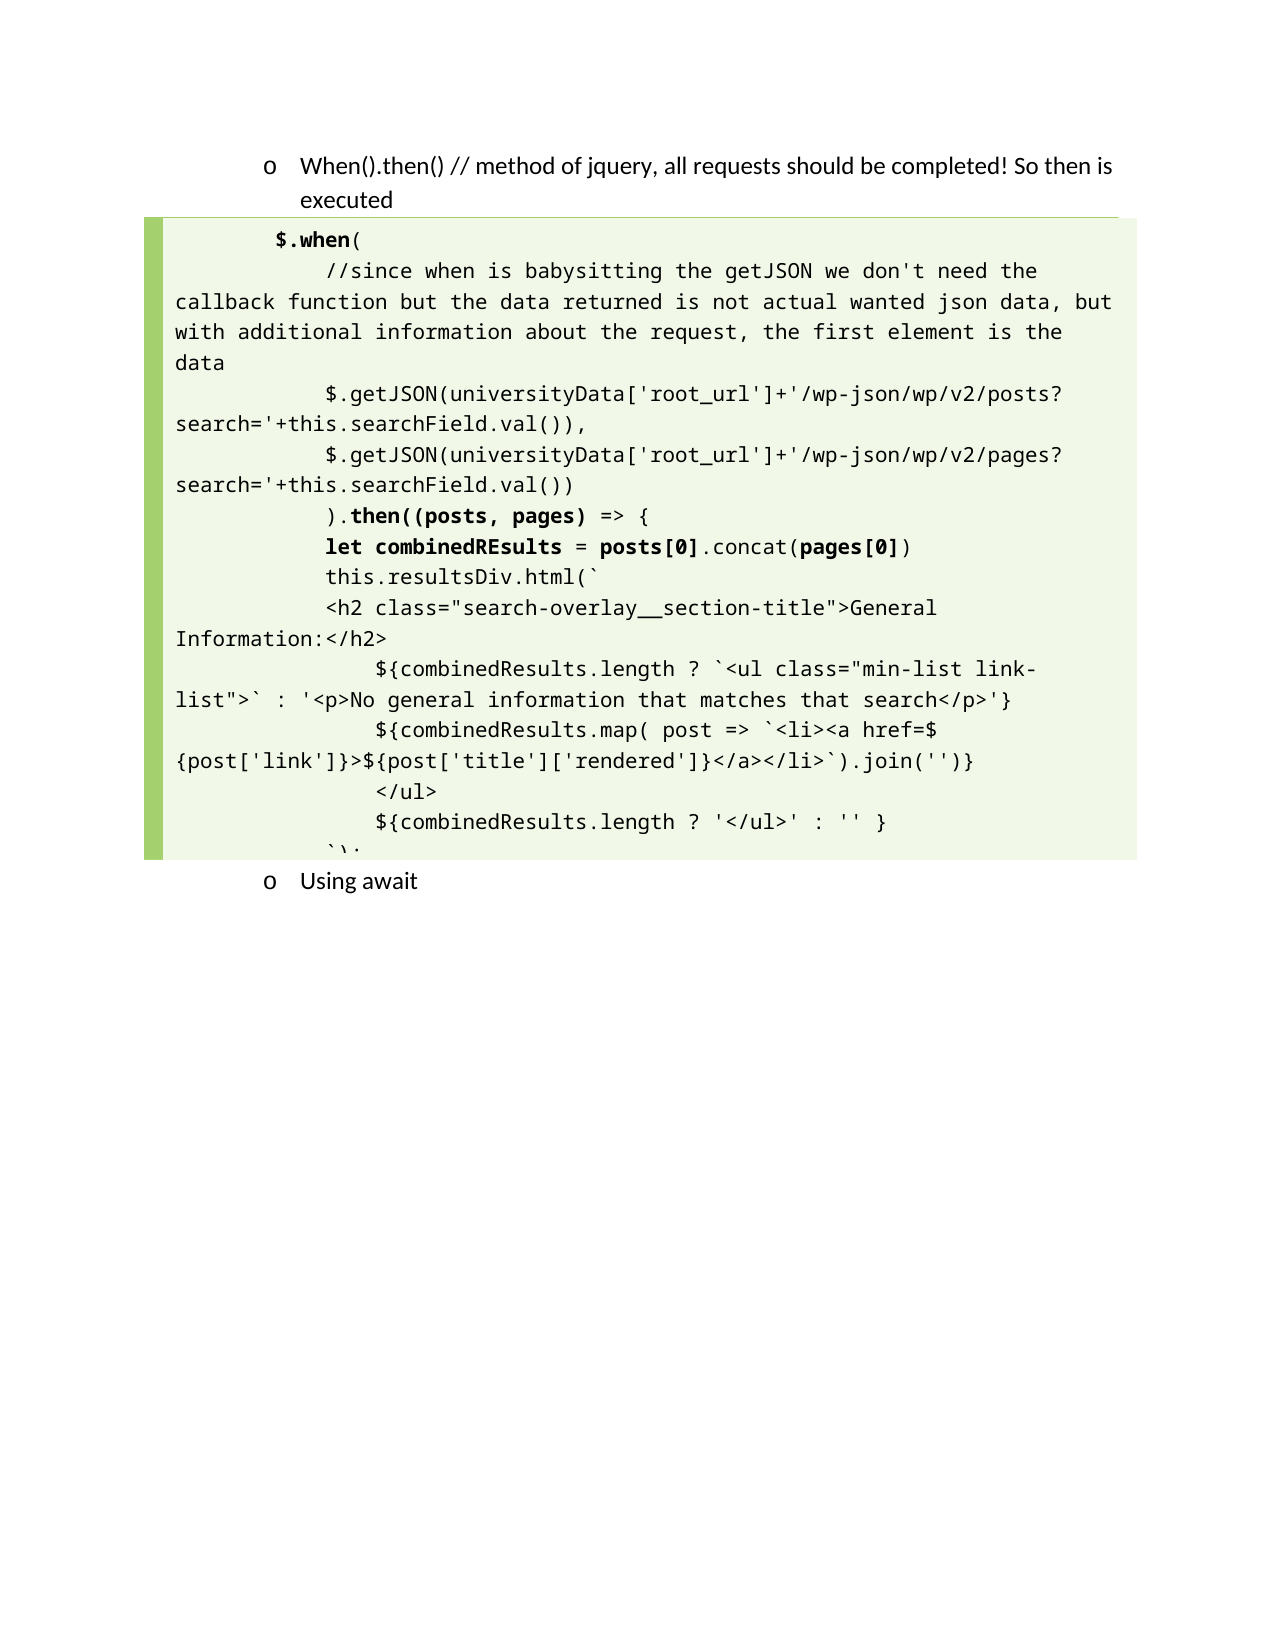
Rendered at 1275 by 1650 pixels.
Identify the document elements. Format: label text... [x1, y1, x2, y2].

list When().then() // method of jquery, all requests should be completed! So then is executed [262, 150, 1125, 215]
list Using await [262, 860, 1125, 897]
